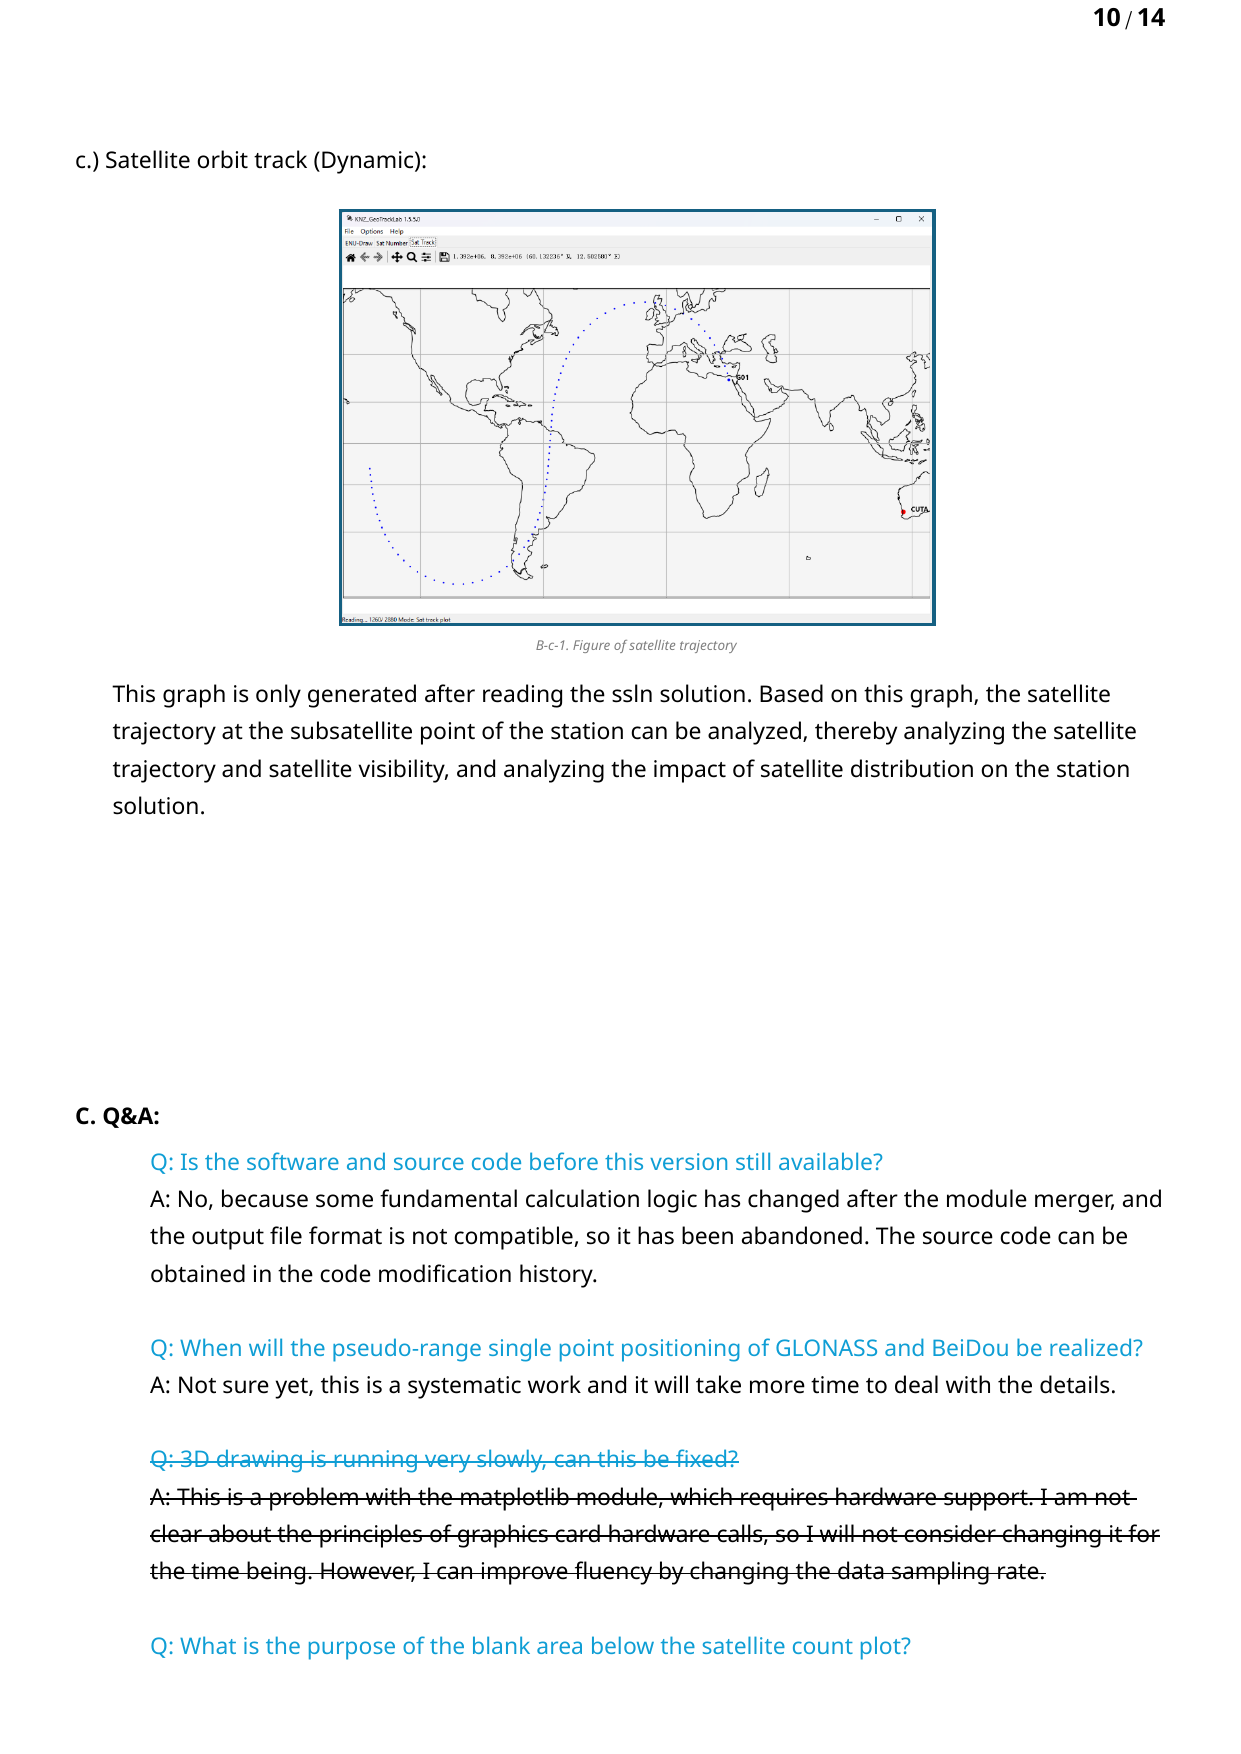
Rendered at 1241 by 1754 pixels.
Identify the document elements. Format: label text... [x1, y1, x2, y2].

picture [342, 212, 932, 623]
list A: No, because some fundamental calculation logic has changed after the module merger, and the output file format is not compatible, so it has been abandoned. The source code can be obtained in the code modification history. [150, 1182, 1165, 1289]
list A: Not sure yet, this is a systematic work and it will take more time to deal with the details. [150, 1368, 1165, 1401]
list Q: Is the software and source code before this version still available? [150, 1145, 1165, 1178]
list A: This is a problem with the matplotlib module, which requires hardware support. I am not clear about the principles of graphics card hardware calls, so I will not consider changing it for the time being. However, I can improve fluency by changing the data sampling rate. [150, 1480, 1165, 1587]
list Q: When will the pseudo-range single point positioning of GLONASS and BeiDou be realized? [150, 1331, 1165, 1364]
subtitle C. Q&A: [75, 1099, 1165, 1132]
list Q: What is the purpose of the blank area below the satellite count plot? [150, 1629, 1165, 1661]
list Q: 3D drawing is running very slowly, can this be fixed? [150, 1443, 1165, 1475]
text c.) Satellite orbit track (Dynamic): [75, 143, 1165, 176]
